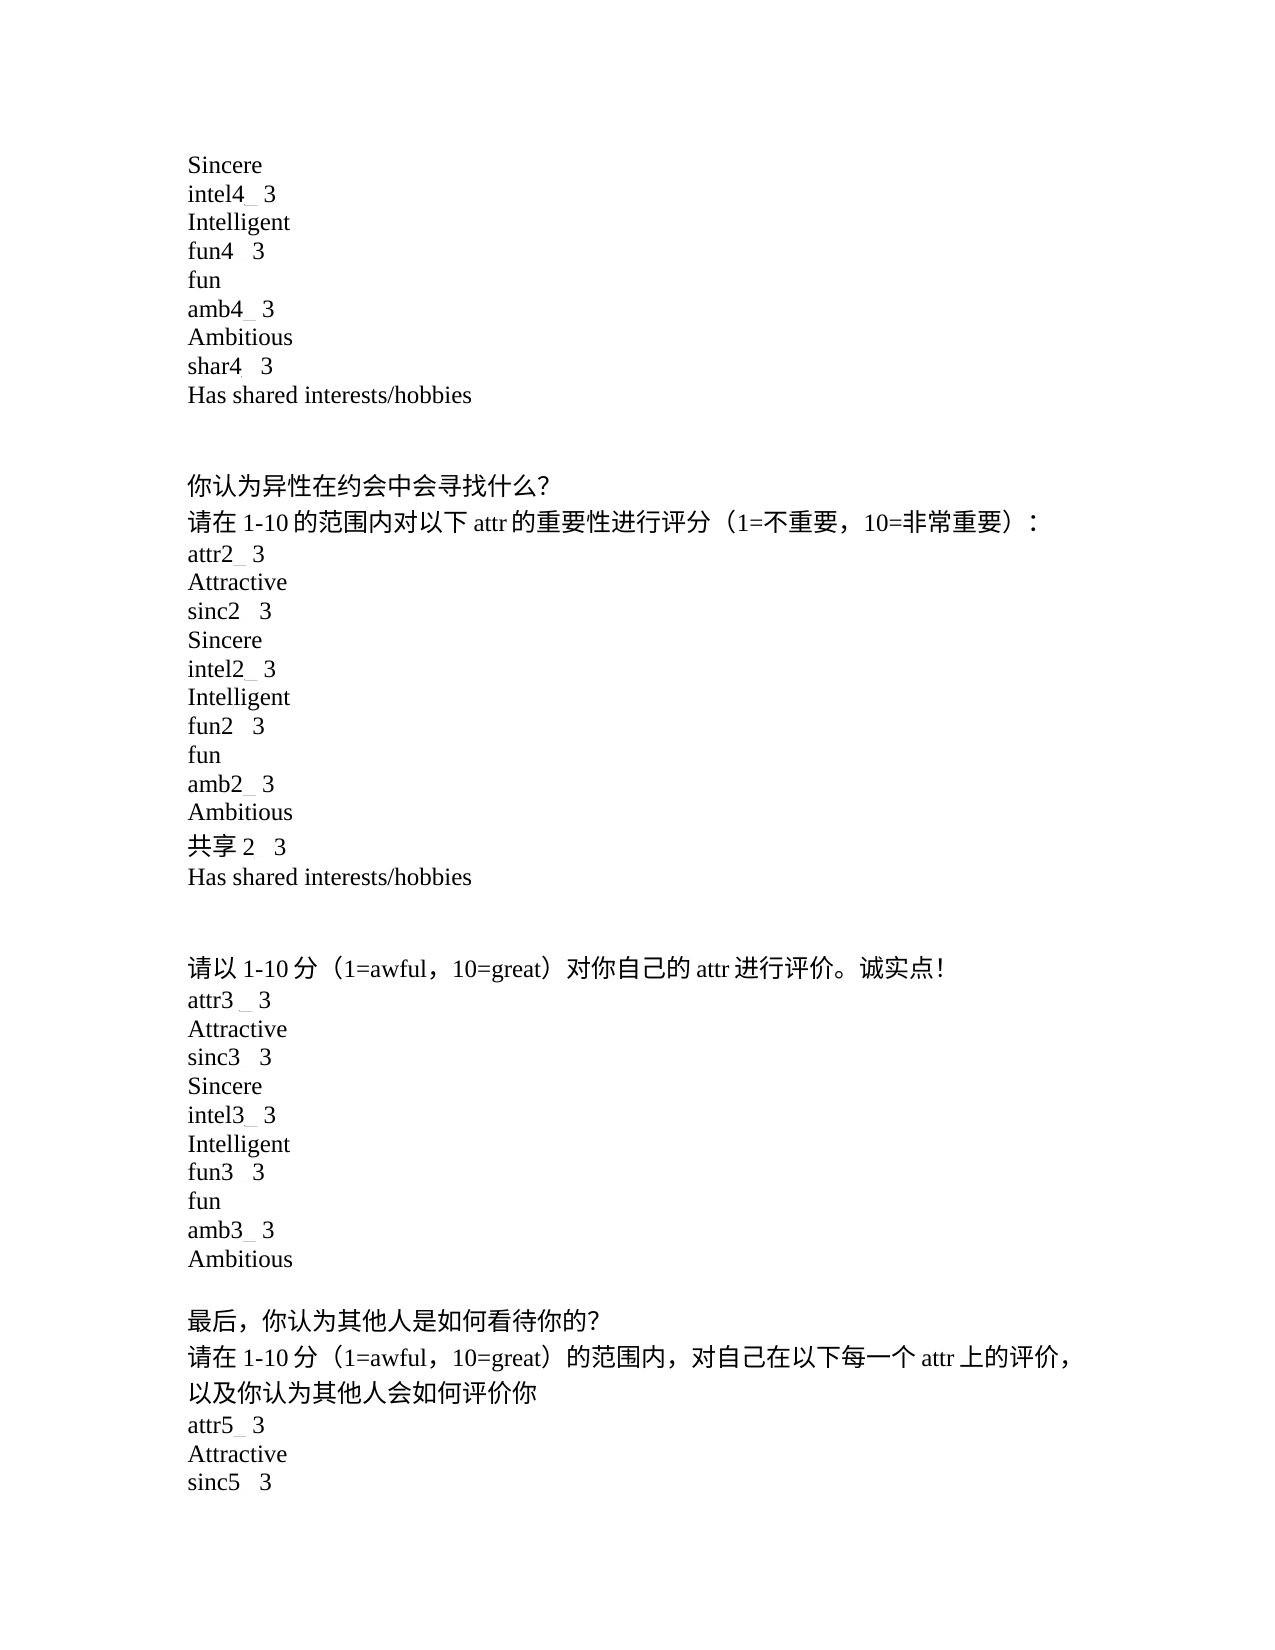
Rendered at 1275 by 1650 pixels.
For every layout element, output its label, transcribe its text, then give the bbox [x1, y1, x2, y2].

text sinc5_ 3 [187, 1467, 1087, 1496]
text 请在1-10分（1=awful，10=great）的范围内，对自己在以下每一个attr上的评价，以及你认为其他人会如何评价你 [187, 1337, 1087, 1410]
text 请以1-10分（1=awful，10=great）对你自己的attr进行评价。诚实点！ [187, 949, 1087, 985]
text Has shared interests/hobbies [187, 862, 1087, 891]
text fun3_ 3 [187, 1157, 1087, 1186]
text amb3_ 3 [187, 1215, 1087, 1244]
text fun2_ 3 [187, 711, 1087, 740]
text intel2_ 3 [187, 654, 1087, 682]
text amb2_ 3 [187, 769, 1087, 797]
text attr5_ 3 [187, 1410, 1087, 1439]
text sinc3_ 3 [187, 1042, 1087, 1071]
text intel4_ 3 [187, 179, 1087, 207]
text Attractive [187, 1439, 1087, 1467]
text shar4_ 3 [187, 351, 1087, 380]
text 请在1-10的范围内对以下attr的重要性进行评分（1=不重要，10=非常重要）： [187, 502, 1087, 539]
text attr3 _ 3 [187, 985, 1087, 1014]
text Intelligent [187, 1129, 1087, 1157]
text Has shared interests/hobbies [187, 380, 1087, 409]
text attr2_ 3 [187, 539, 1087, 567]
text fun4_ 3 [187, 236, 1087, 265]
text Sincere [187, 1071, 1087, 1100]
text Intelligent [187, 207, 1087, 236]
text 共享2_ 3 [187, 826, 1087, 862]
text fun [187, 1186, 1087, 1215]
text Attractive [187, 567, 1087, 596]
text fun [187, 740, 1087, 769]
text Sincere [187, 625, 1087, 654]
text Ambitious [187, 1244, 1087, 1272]
text Sincere [187, 150, 1087, 179]
text 最后，你认为其他人是如何看待你的？ [187, 1301, 1087, 1337]
text amb4_ 3 [187, 294, 1087, 322]
text Ambitious [187, 322, 1087, 351]
text intel3_ 3 [187, 1100, 1087, 1129]
text Ambitious [187, 797, 1087, 826]
text Attractive [187, 1014, 1087, 1042]
text sinc2_ 3 [187, 596, 1087, 625]
text Intelligent [187, 682, 1087, 711]
text 你认为异性在约会中会寻找什么？ [187, 466, 1087, 502]
text fun [187, 265, 1087, 294]
